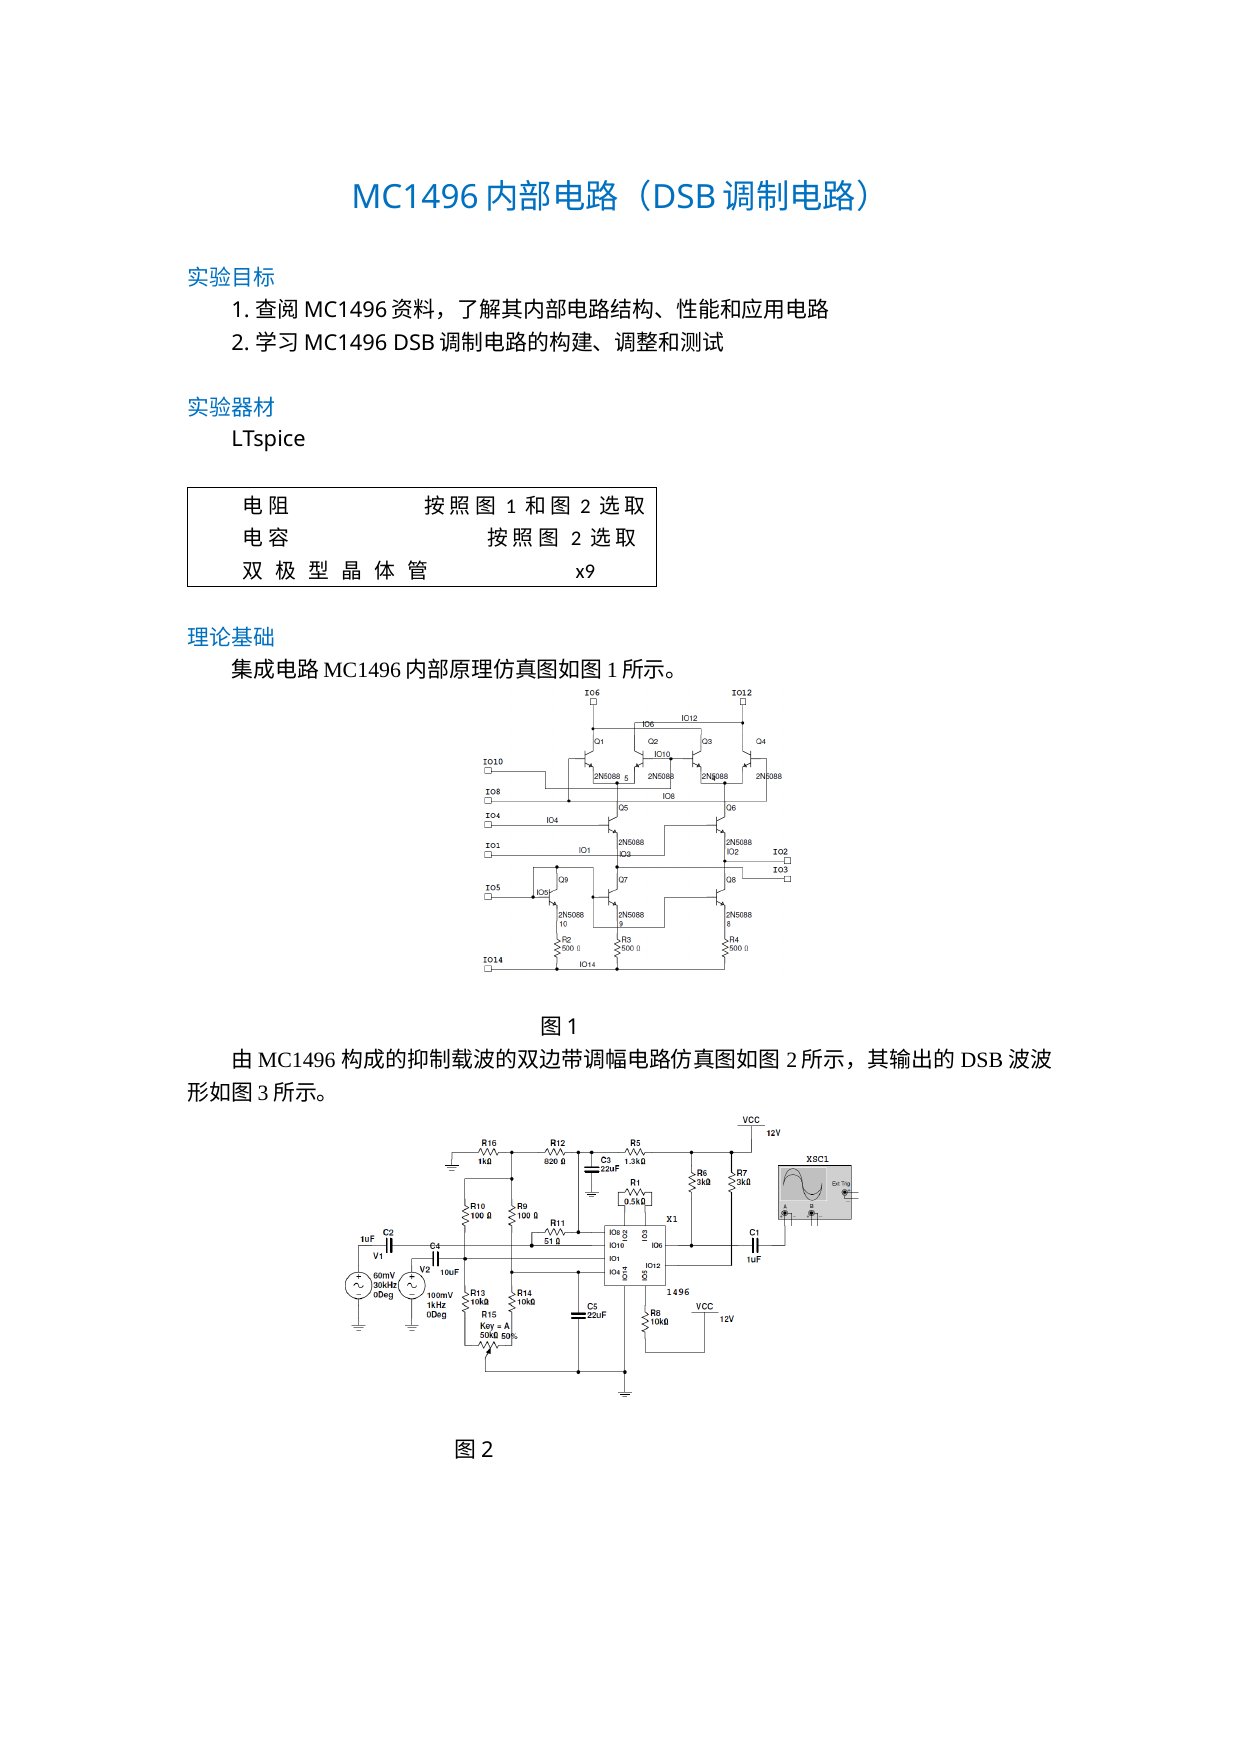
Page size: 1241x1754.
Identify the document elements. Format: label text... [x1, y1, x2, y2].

text 理论基础 [187, 619, 1053, 652]
text 实验目标 [187, 259, 1053, 292]
picture [340, 1106, 864, 1402]
text 1. 查阅MC1496资料，了解其内部电路结构、性能和应用电路 [187, 292, 1053, 324]
text LTspice [187, 422, 1053, 454]
text 集成电路MC1496内部原理仿真图如图1所示。 [187, 652, 1053, 684]
text 图1 [187, 1009, 1053, 1042]
text 图2 [187, 1432, 1053, 1464]
text 实验器材 [187, 389, 1053, 422]
text MC1496内部电路（DSB调制电路） [187, 162, 1053, 227]
picture [471, 684, 797, 980]
table_header 电阻 按照图1和图2选取 电容 按照图2选取 双极型晶体管 x9 [188, 488, 656, 586]
text 2. 学习MC1496 DSB调制电路的构建、调整和测试 [187, 324, 1053, 357]
text 由MC1496 构成的抑制载波的双边带调幅电路仿真图如图2所示，其输出的DSB 波波形如图3所示。 [187, 1042, 1053, 1107]
